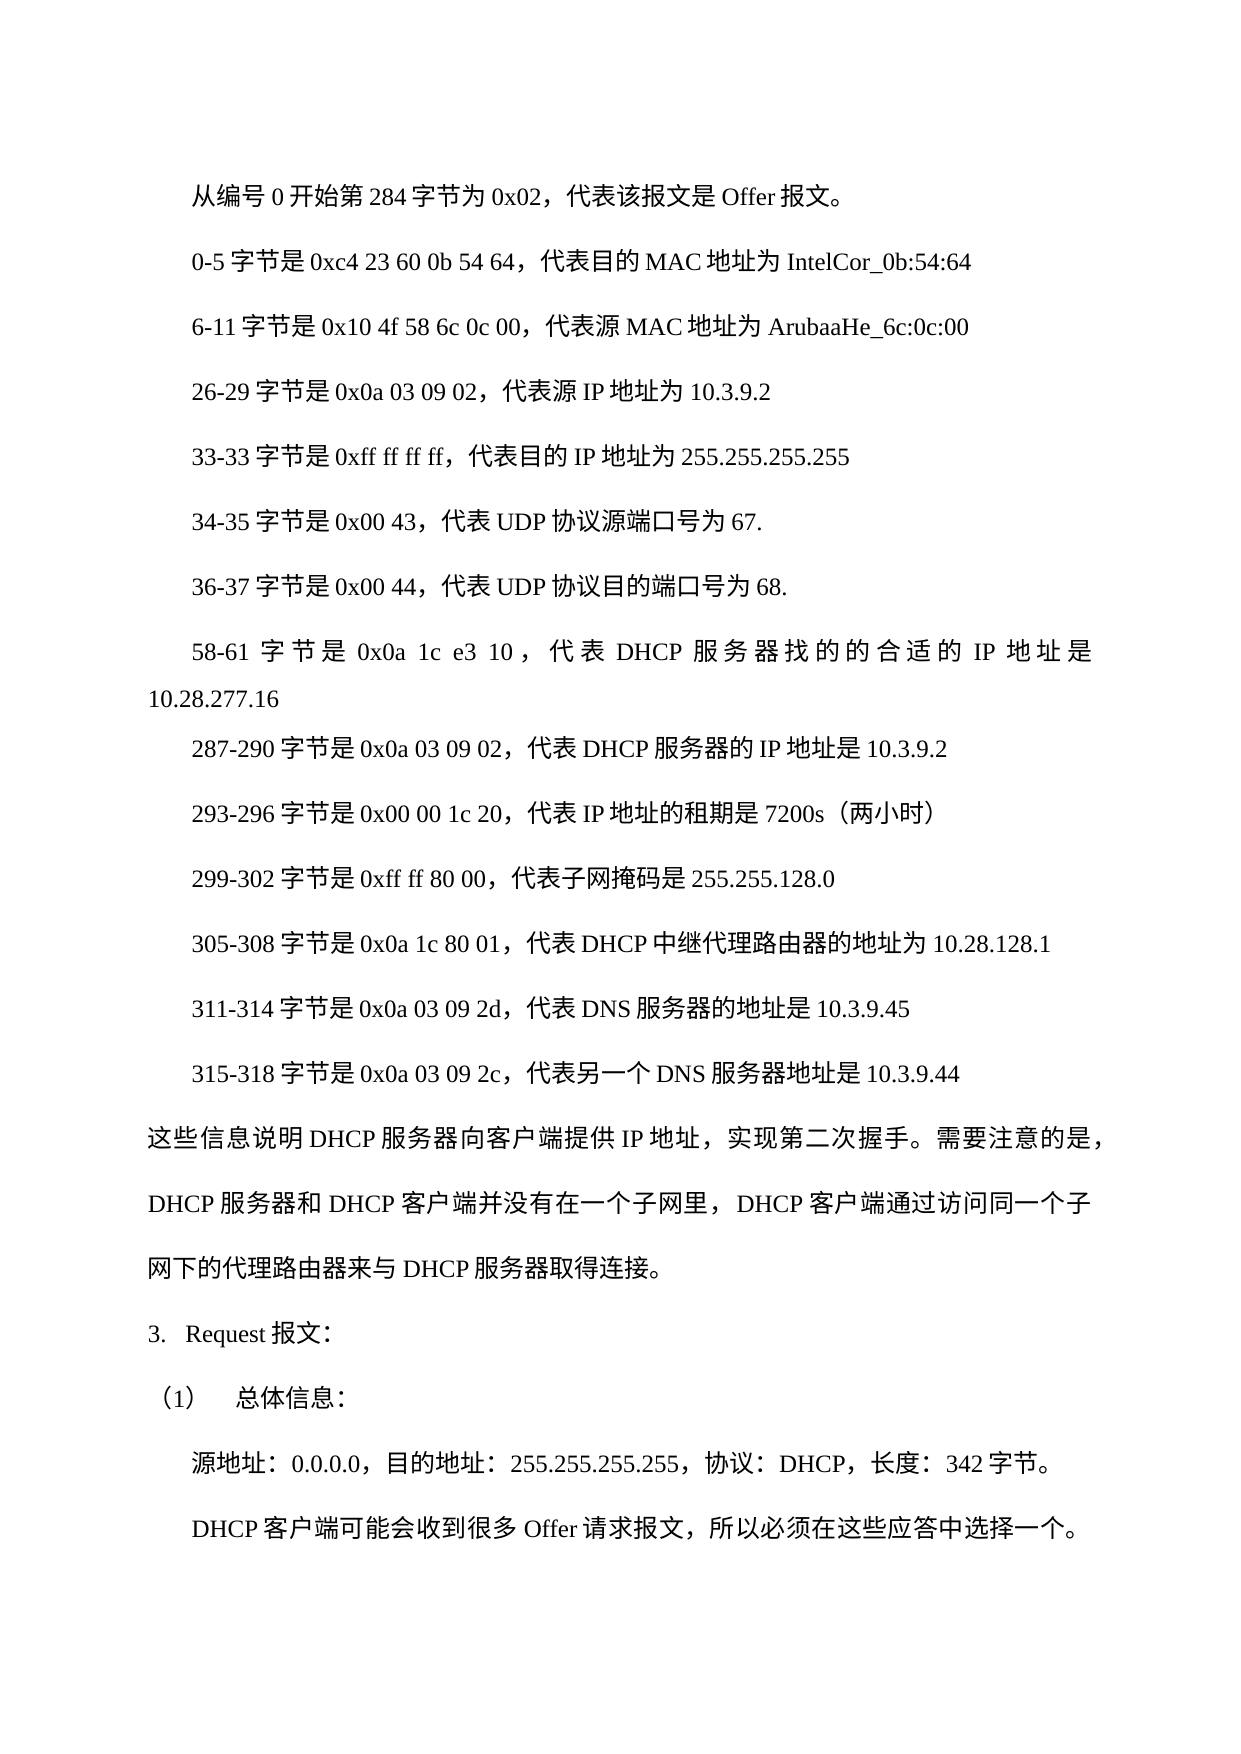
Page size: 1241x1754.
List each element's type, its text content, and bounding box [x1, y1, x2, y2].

text 311-314字节是0x0a 03 09 2d，代表DNS服务器的地址是10.3.9.45 [148, 974, 1092, 1039]
text 33-33字节是0xff ff ff ff，代表目的IP地址为255.255.255.255 [148, 422, 1092, 487]
text 从编号0开始第284字节为0x02，代表该报文是Offer报文。 [148, 162, 1092, 227]
list Request报文： [148, 1299, 1092, 1364]
text 34-35字节是0x00 43，代表UDP协议源端口号为67. [148, 487, 1092, 552]
text 26-29字节是0x0a 03 09 02，代表源IP地址为10.3.9.2 [148, 357, 1092, 422]
text 58-61字节是0x0a 1c e3 10，代表DHCP服务器找的的合适的IP地址是10.28.277.16 [148, 617, 1092, 714]
text 315-318字节是0x0a 03 09 2c，代表另一个DNS服务器地址是10.3.9.44 [148, 1039, 1092, 1104]
text 0-5字节是0xc4 23 60 0b 54 64，代表目的MAC地址为IntelCor_0b:54:64 [148, 227, 1092, 292]
text 305-308字节是0x0a 1c 80 01，代表DHCP中继代理路由器的地址为10.28.128.1 [148, 909, 1092, 974]
text 293-296字节是0x00 00 1c 20，代表IP地址的租期是7200s（两小时） [148, 779, 1092, 844]
text 源地址：0.0.0.0，目的地址：255.255.255.255，协议：DHCP，长度：342字节。 [148, 1429, 1092, 1494]
text （1） 总体信息： [148, 1364, 1092, 1429]
text 36-37字节是0x00 44，代表UDP协议目的端口号为68. [148, 552, 1092, 617]
text 287-290字节是0x0a 03 09 02，代表DHCP服务器的IP地址是10.3.9.2 [148, 714, 1092, 779]
text 299-302字节是0xff ff 80 00，代表子网掩码是255.255.128.0 [148, 844, 1092, 909]
text 6-11字节是0x10 4f 58 6c 0c 00，代表源MAC地址为ArubaaHe_6c:0c:00 [148, 292, 1092, 357]
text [148, 1494, 1092, 1559]
text 这些信息说明DHCP服务器向客户端提供IP地址，实现第二次握手。需要注意的是，DHCP服务器和DHCP客户端并没有在一个子网里，DHCP客户端通过访问同一个子网下的代理路由器来与DHCP服务器取得连接。 [148, 1104, 1092, 1299]
